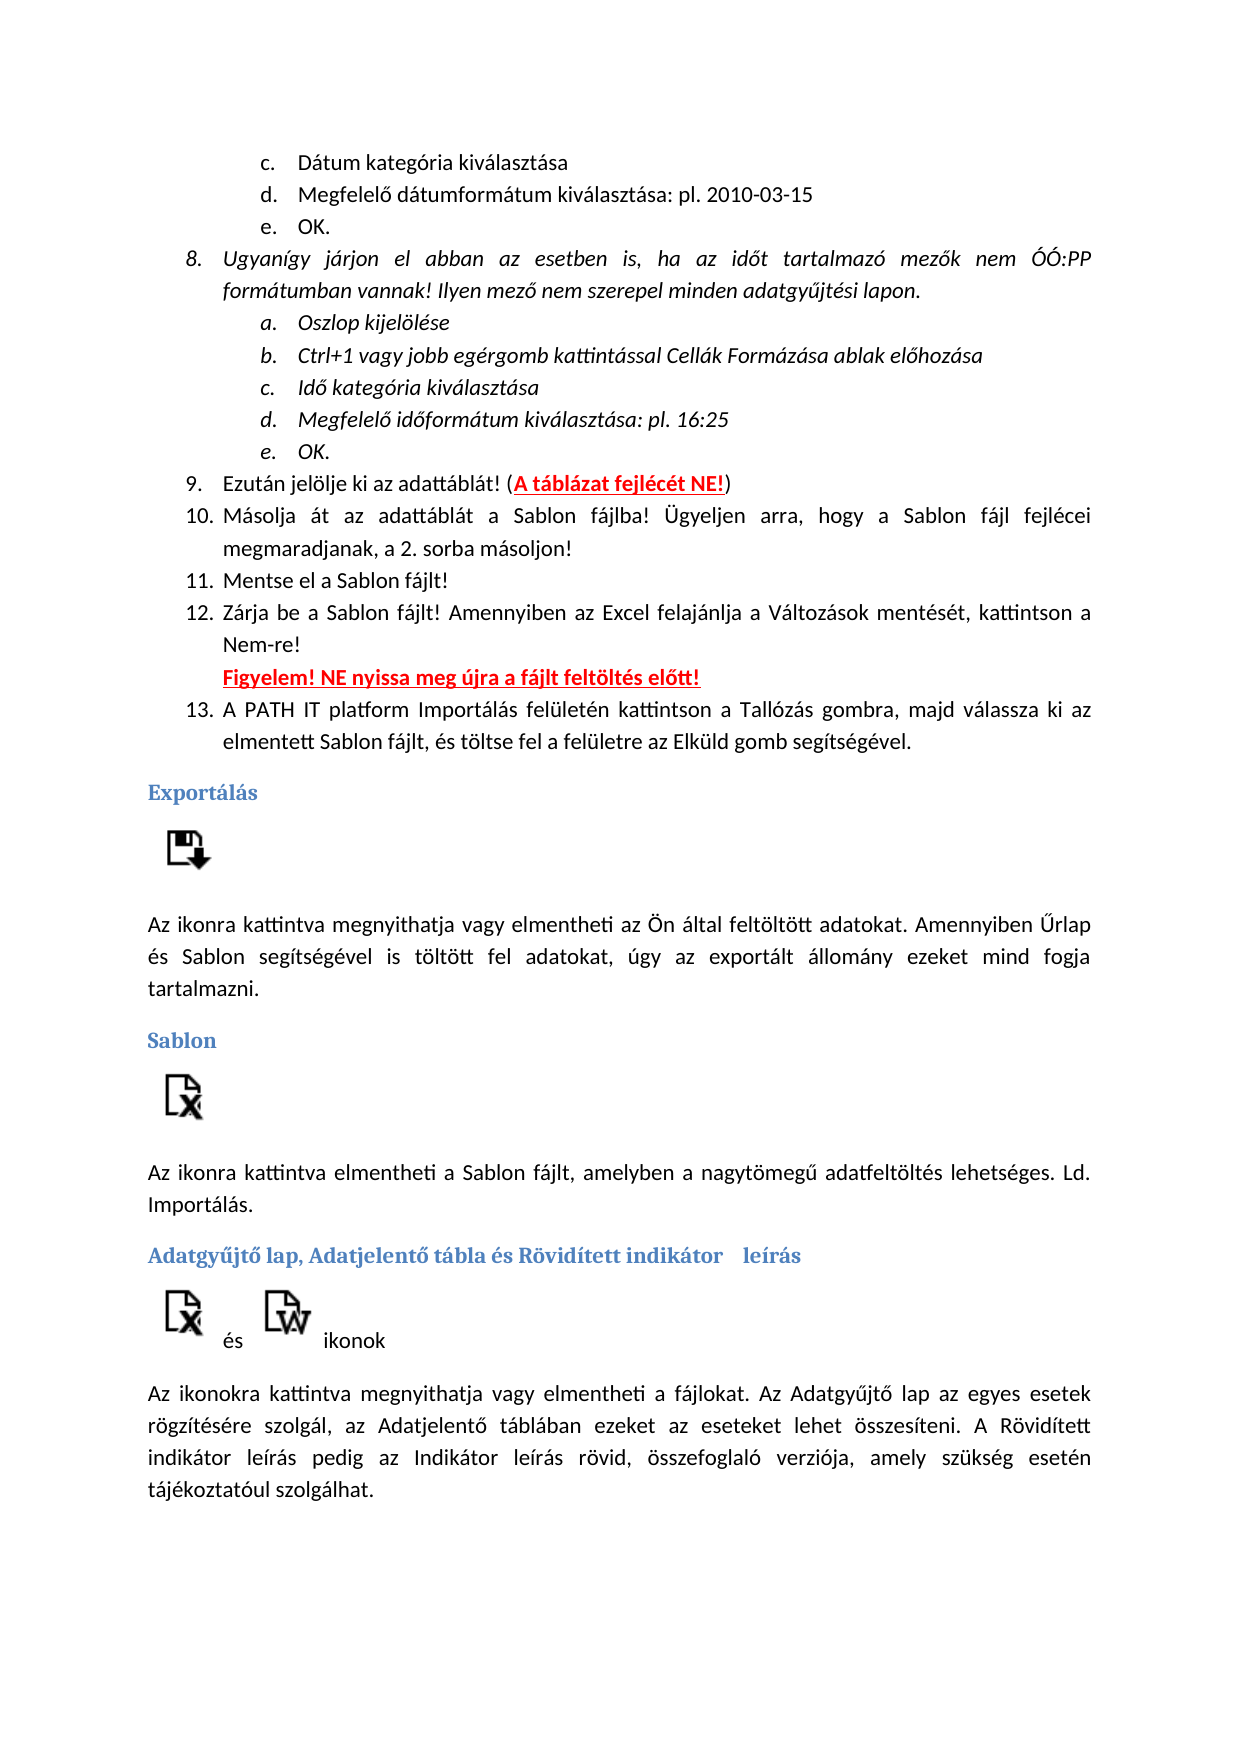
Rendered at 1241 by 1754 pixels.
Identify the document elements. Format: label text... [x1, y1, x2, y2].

list Mentse el a Sablon fájlt! [185, 566, 1093, 594]
list Oszlop kijelölése [260, 308, 1093, 337]
list Megfelelő időformátum kiválasztása: pl. 16:25 [260, 405, 1093, 433]
picture [147, 1057, 223, 1133]
list OK. [260, 437, 1093, 465]
picture [147, 810, 223, 886]
list Dátum kategória kiválasztása [260, 148, 1093, 176]
list Ctrl+1 vagy jobb egérgomb kattintással Cellák Formázása ablak előhozása [260, 341, 1093, 369]
list Ugyanígy járjon el abban az esetben is, ha az időt tartalmazó mezők nem ÓÓ:PP formátumban vannak! Ilyen mező nem szerepel minden adatgyűjtési lapon. [185, 244, 1093, 304]
picture [147, 1273, 223, 1349]
list Figyelem! NE nyissa meg újra a fájlt feltöltés előtt! [223, 663, 1093, 691]
subtitle Adatgyűjtő lap, Adatjelentő tábla és Rövidített indikátor leírás [148, 1243, 1093, 1269]
list Idő kategória kiválasztása [260, 373, 1093, 401]
text és ikonok [148, 1273, 1093, 1354]
text Az ikonra kattintva megnyithatja vagy elmentheti az Ön által feltöltött adatokat. Amennyiben Űrlap és Sablon segítségével is töltött fel adatokat, úgy az exportált állomány ezeket mind fogja tartalmazni. [148, 910, 1093, 1003]
picture [248, 1273, 324, 1349]
list Ezután jelölje ki az adattáblát! (A táblázat fejlécét NE!) [185, 469, 1093, 497]
subtitle Sablon [148, 1028, 1093, 1054]
list Megfelelő dátumformátum kiválasztása: pl. 2010-03-15 [260, 180, 1093, 208]
list Zárja be a Sablon fájlt! Amennyiben az Excel felajánlja a Változások mentését, kattintson a Nem-re! [185, 598, 1093, 658]
subtitle Exportálás [148, 780, 1093, 806]
list A PATH IT platform Importálás felületén kattintson a Tallózás gombra, majd válassza ki az elmentett Sablon fájlt, és töltse fel a felületre az Elküld gomb segítségével. [185, 695, 1093, 755]
list Másolja át az adattáblát a Sablon fájlba! Ügyeljen arra, hogy a Sablon fájl fejlécei megmaradjanak, a 2. sorba másoljon! [185, 502, 1093, 562]
list OK. [260, 212, 1093, 240]
text Az ikonokra kattintva megnyithatja vagy elmentheti a fájlokat. Az Adatgyűjtő lap az egyes esetek rögzítésére szolgál, az Adatjelentő táblában ezeket az eseteket lehet összesíteni. A Rövidített indikátor leírás pedig az Indikátor leírás rövid, összefoglaló verziója, amely szükség esetén tájékoztatóul szolgálhat. [148, 1379, 1093, 1503]
text Az ikonra kattintva elmentheti a Sablon fájlt, amelyben a nagytömegű adatfeltöltés lehetséges. Ld. Importálás. [148, 1158, 1093, 1218]
